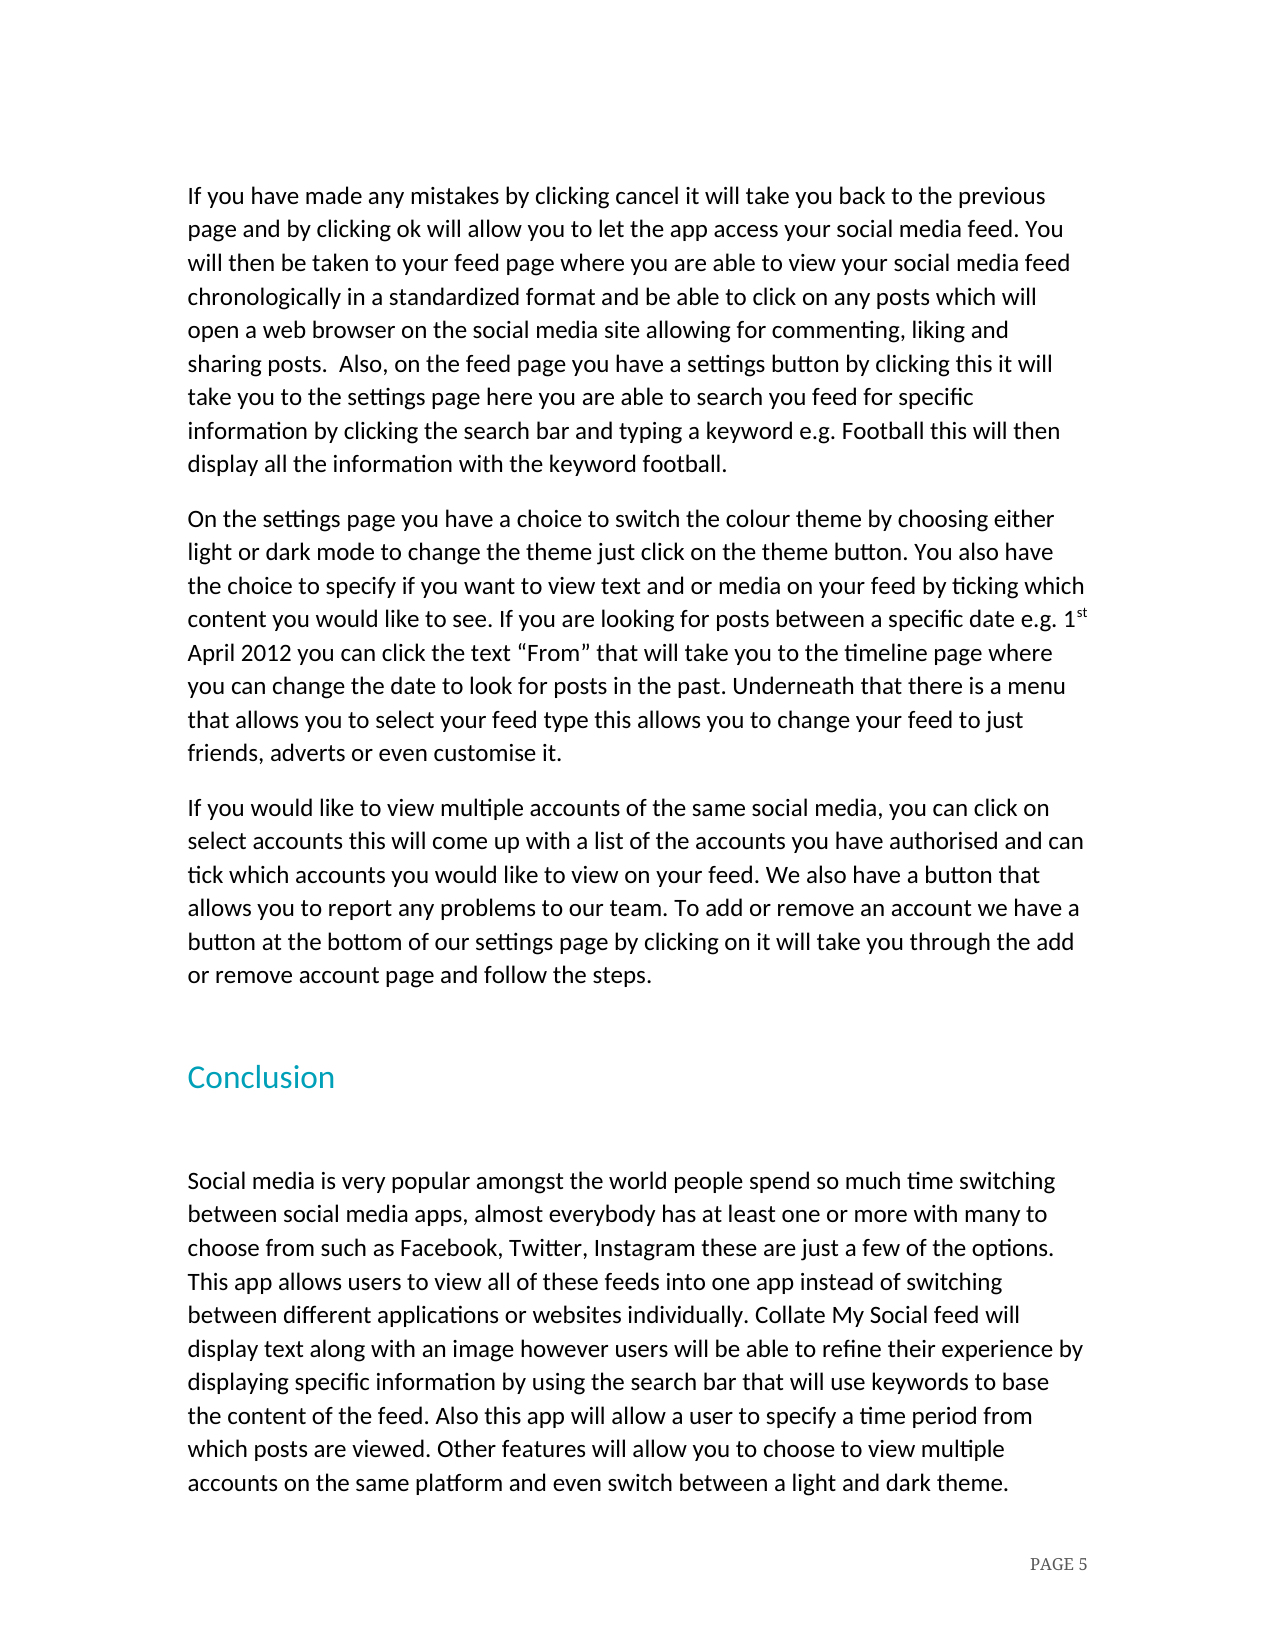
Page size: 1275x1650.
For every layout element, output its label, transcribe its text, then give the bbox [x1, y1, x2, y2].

text On the settings page you have a choice to switch the colour theme by choosing either light or dark mode to change the theme just click on the theme button. You also have the choice to specify if you want to view text and or media on your feed by ticking which content you would like to see. If you are looking for posts between a specific date e.g. 1st April 2012 you can click the text “From” that will take you to the timeline page where you can change the date to look for posts in the past. Underneath that there is a menu that allows you to select your feed type this allows you to change your feed to just friends, adverts or even customise it. [187, 503, 1087, 768]
subtitle Conclusion [187, 1056, 1087, 1096]
text If you would like to view multiple accounts of the same social media, you can click on select accounts this will come up with a list of the accounts you have authorised and can tick which accounts you would like to view on your feed. We also have a button that allows you to report any problems to our team. To add or remove an account we have a button at the bottom of our settings page by clicking on it will take you through the add or remove account page and follow the steps. [187, 792, 1087, 990]
text If you have made any mistakes by clicking cancel it will take you back to the previous page and by clicking ok will allow you to let the app access your social media feed. You will then be taken to your feed page where you are able to view your social media feed chronologically in a standardized format and be able to click on any posts which will open a web browser on the social media site allowing for commenting, liking and sharing posts. Also, on the feed page you have a settings button by clicking this it will take you to the settings page here you are able to search you feed for specific information by clicking the search bar and typing a keyword e.g. Football this will then display all the information with the keyword football. [187, 180, 1087, 479]
